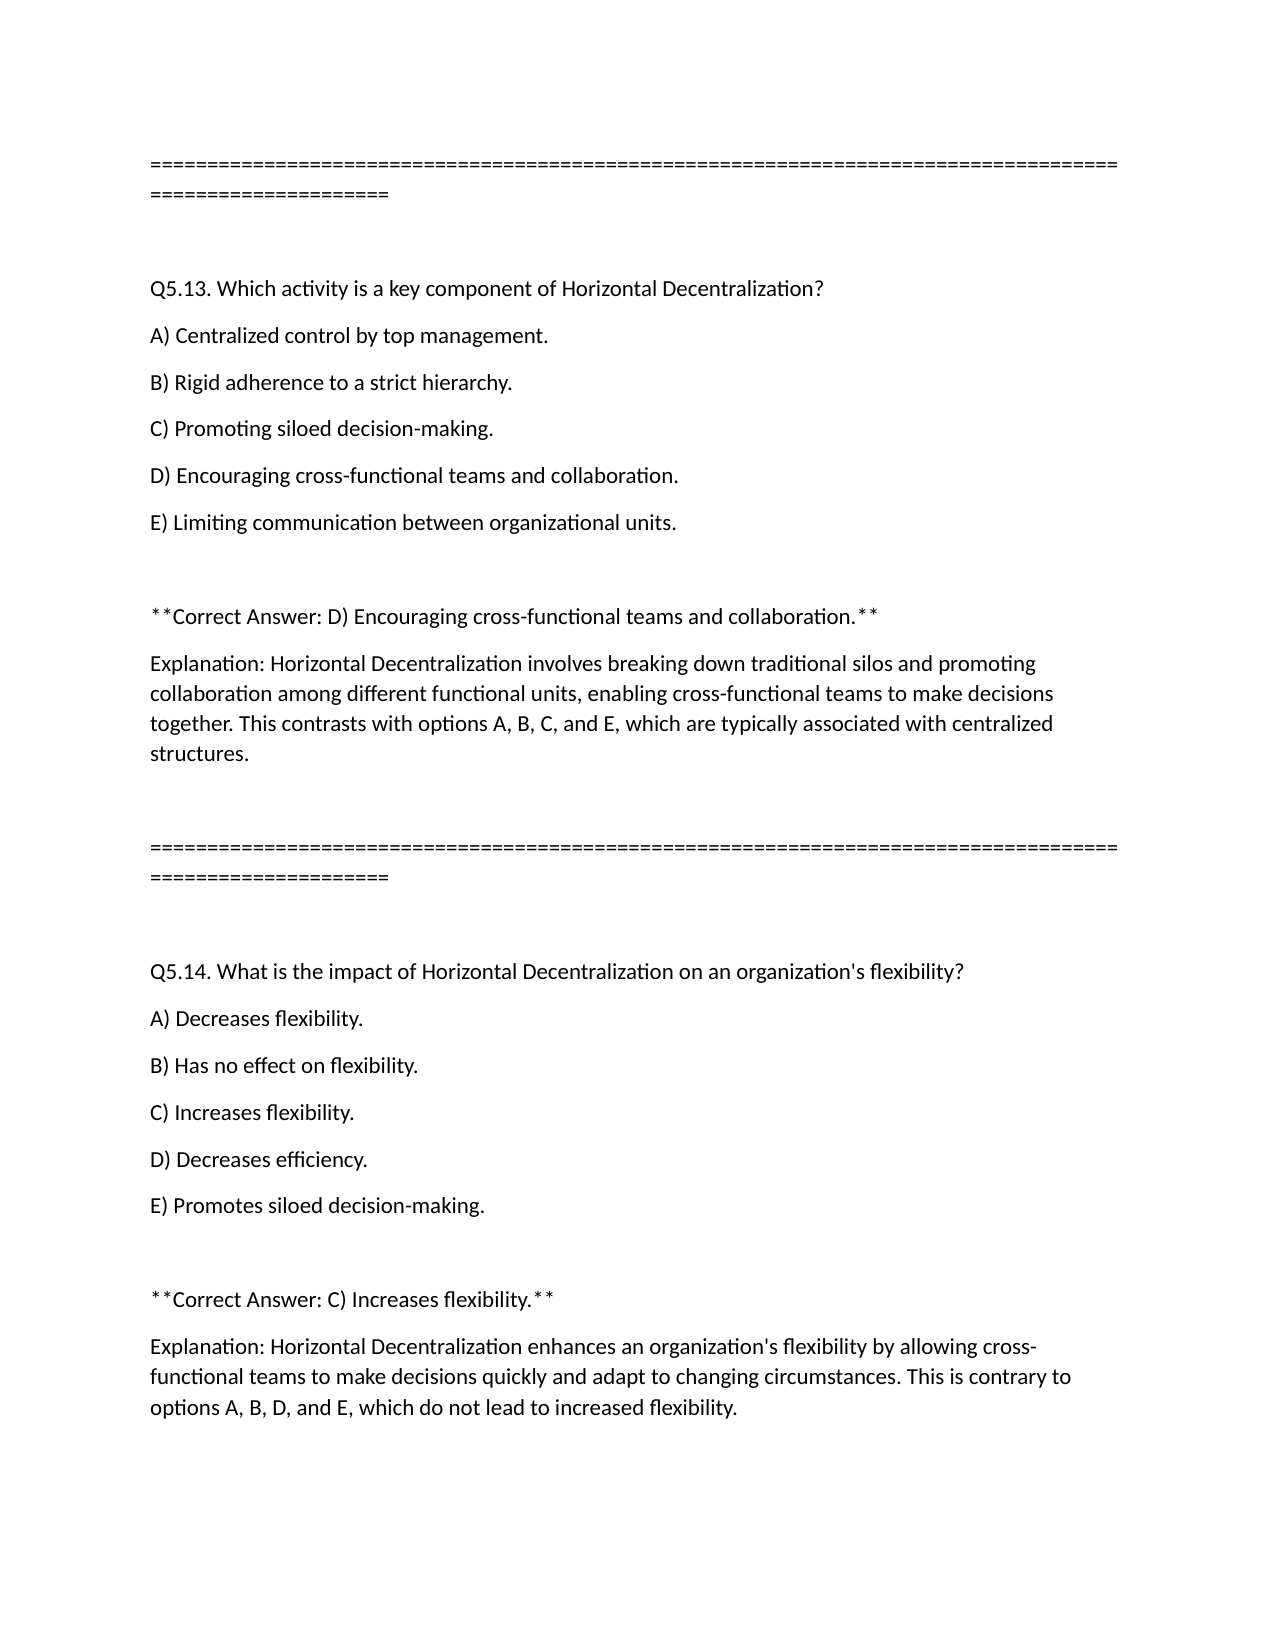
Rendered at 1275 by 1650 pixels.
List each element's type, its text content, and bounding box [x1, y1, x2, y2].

text B) Has no effect on flexibility. [150, 1051, 1125, 1079]
text E) Limiting communication between organizational units. [150, 508, 1125, 536]
text **Correct Answer: C) Increases flexibility.** [150, 1285, 1125, 1313]
text Explanation: Horizontal Decentralization enhances an organization's flexibility by allowing cross-functional teams to make decisions quickly and adapt to changing circumstances. This is contrary to options A, B, D, and E, which do not lead to increased flexibility. [150, 1332, 1125, 1421]
text C) Increases flexibility. [150, 1098, 1125, 1126]
text ========================================================================================================== [150, 833, 1125, 892]
text D) Encouraging cross-functional teams and collaboration. [150, 461, 1125, 489]
text D) Decreases efficiency. [150, 1145, 1125, 1173]
text Q5.13. Which activity is a key component of Horizontal Decentralization? [150, 274, 1125, 302]
text ========================================================================================================== [150, 150, 1125, 208]
text **Correct Answer: D) Encouraging cross-functional teams and collaboration.** [150, 602, 1125, 630]
text Q5.14. What is the impact of Horizontal Decentralization on an organization's flexibility? [150, 957, 1125, 985]
text A) Decreases flexibility. [150, 1004, 1125, 1032]
text E) Promotes siloed decision-making. [150, 1192, 1125, 1220]
text C) Promoting siloed decision-making. [150, 414, 1125, 443]
text Explanation: Horizontal Decentralization involves breaking down traditional silos and promoting collaboration among different functional units, enabling cross-functional teams to make decisions together. This contrasts with options A, B, C, and E, which are typically associated with centralized structures. [150, 649, 1125, 768]
text A) Centralized control by top management. [150, 321, 1125, 349]
text B) Rigid adherence to a strict hierarchy. [150, 368, 1125, 396]
